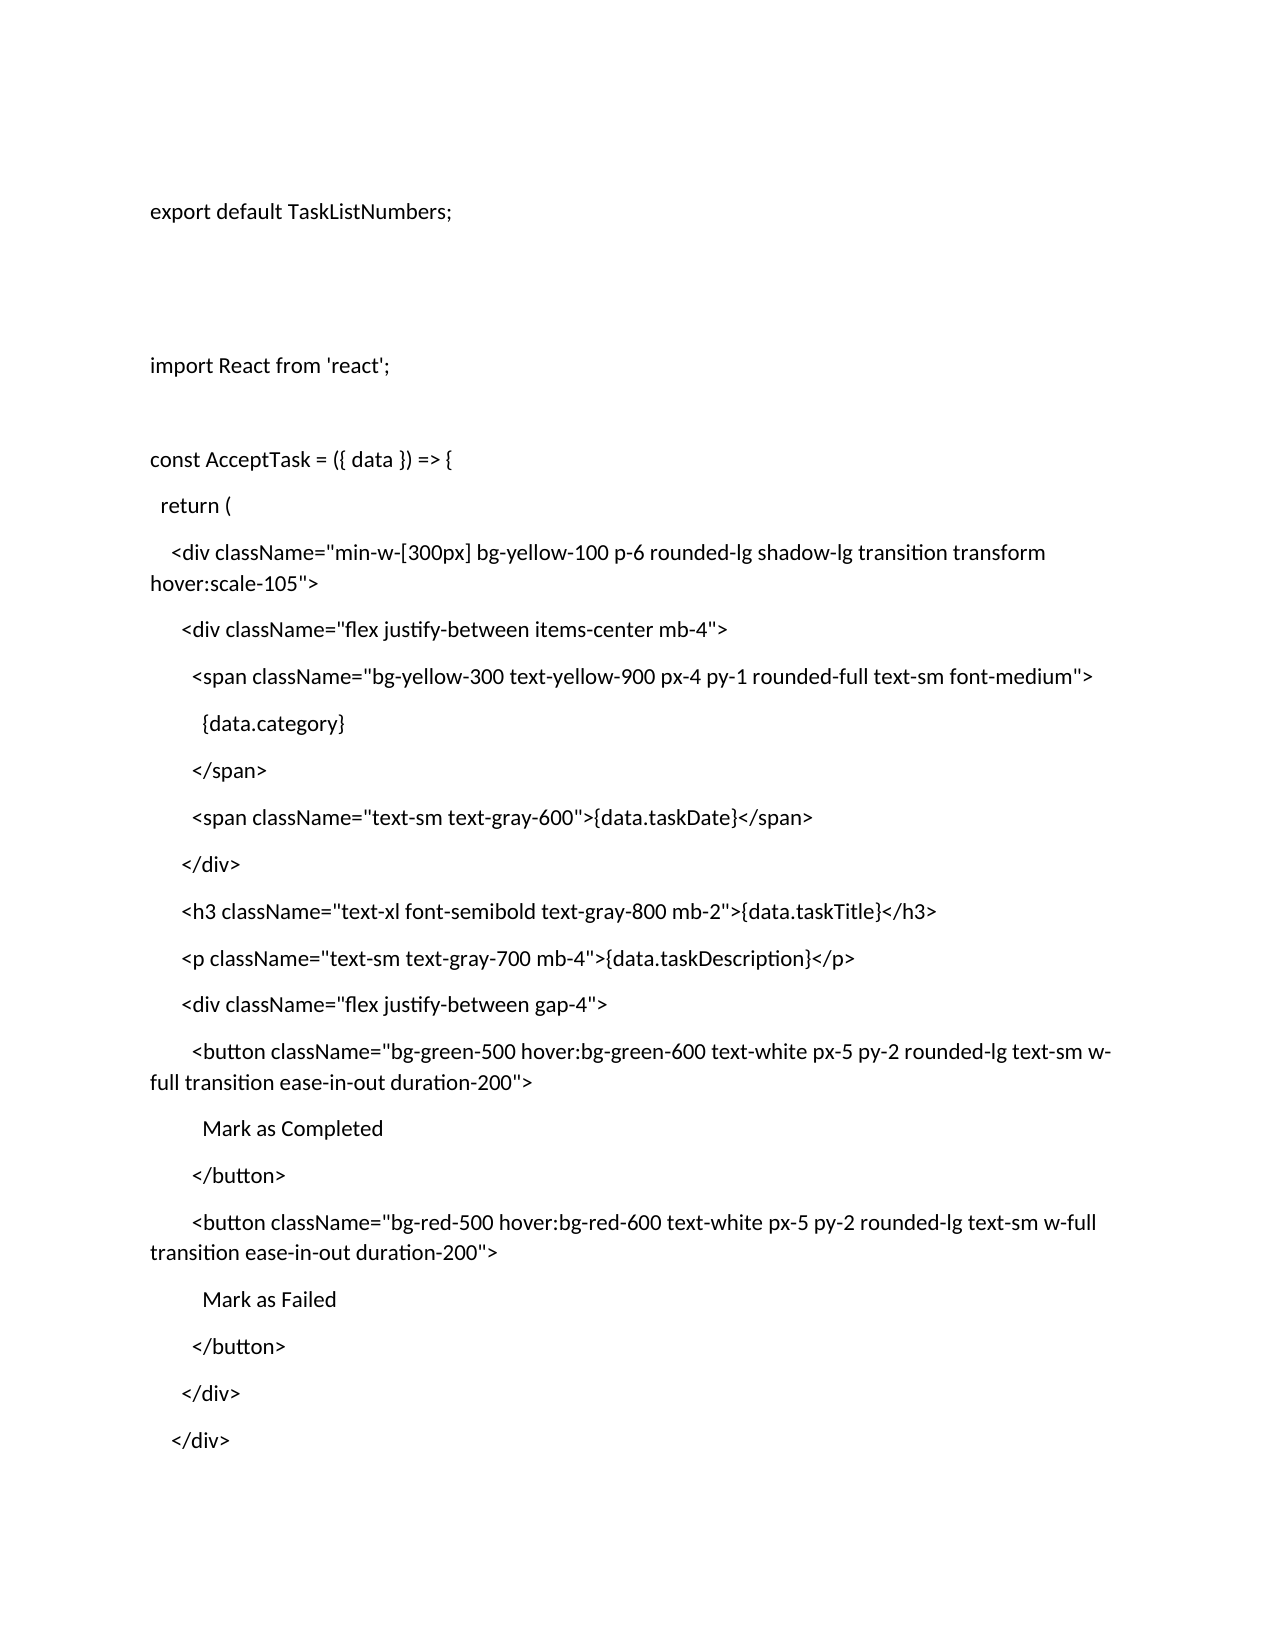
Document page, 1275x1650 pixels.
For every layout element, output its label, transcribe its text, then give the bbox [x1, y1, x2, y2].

text </div> [150, 850, 1125, 878]
text </span> [150, 756, 1125, 784]
text <button className="bg-red-500 hover:bg-red-600 text-white px-5 py-2 rounded-lg text-sm w-full transition ease-in-out duration-200"> [150, 1208, 1125, 1267]
text <button className="bg-green-500 hover:bg-green-600 text-white px-5 py-2 rounded-lg text-sm w-full transition ease-in-out duration-200"> [150, 1037, 1125, 1096]
text </button> [150, 1161, 1125, 1189]
text </div> [150, 1426, 1125, 1454]
text import React from 'react'; [150, 291, 1125, 379]
text <span className="bg-yellow-300 text-yellow-900 px-4 py-1 rounded-full text-sm font-medium"> [150, 662, 1125, 691]
text </button> [150, 1332, 1125, 1360]
text return ( [150, 492, 1125, 520]
text <div className="min-w-[300px] bg-yellow-100 p-6 rounded-lg shadow-lg transition transform hover:scale-105"> [150, 538, 1125, 597]
text export default TaskListNumbers; [150, 197, 1125, 225]
text <div className="flex justify-between items-center mb-4"> [150, 616, 1125, 644]
text <p className="text-sm text-gray-700 mb-4">{data.taskDescription}</p> [150, 944, 1125, 972]
text <h3 className="text-xl font-semibold text-gray-800 mb-2">{data.taskTitle}</h3> [150, 897, 1125, 925]
text <span className="text-sm text-gray-600">{data.taskDate}</span> [150, 803, 1125, 831]
text const AcceptTask = ({ data }) => { [150, 445, 1125, 473]
text <div className="flex justify-between gap-4"> [150, 991, 1125, 1019]
text {data.category} [150, 709, 1125, 737]
text Mark as Failed [150, 1285, 1125, 1313]
text </div> [150, 1379, 1125, 1407]
text Mark as Completed [150, 1114, 1125, 1143]
